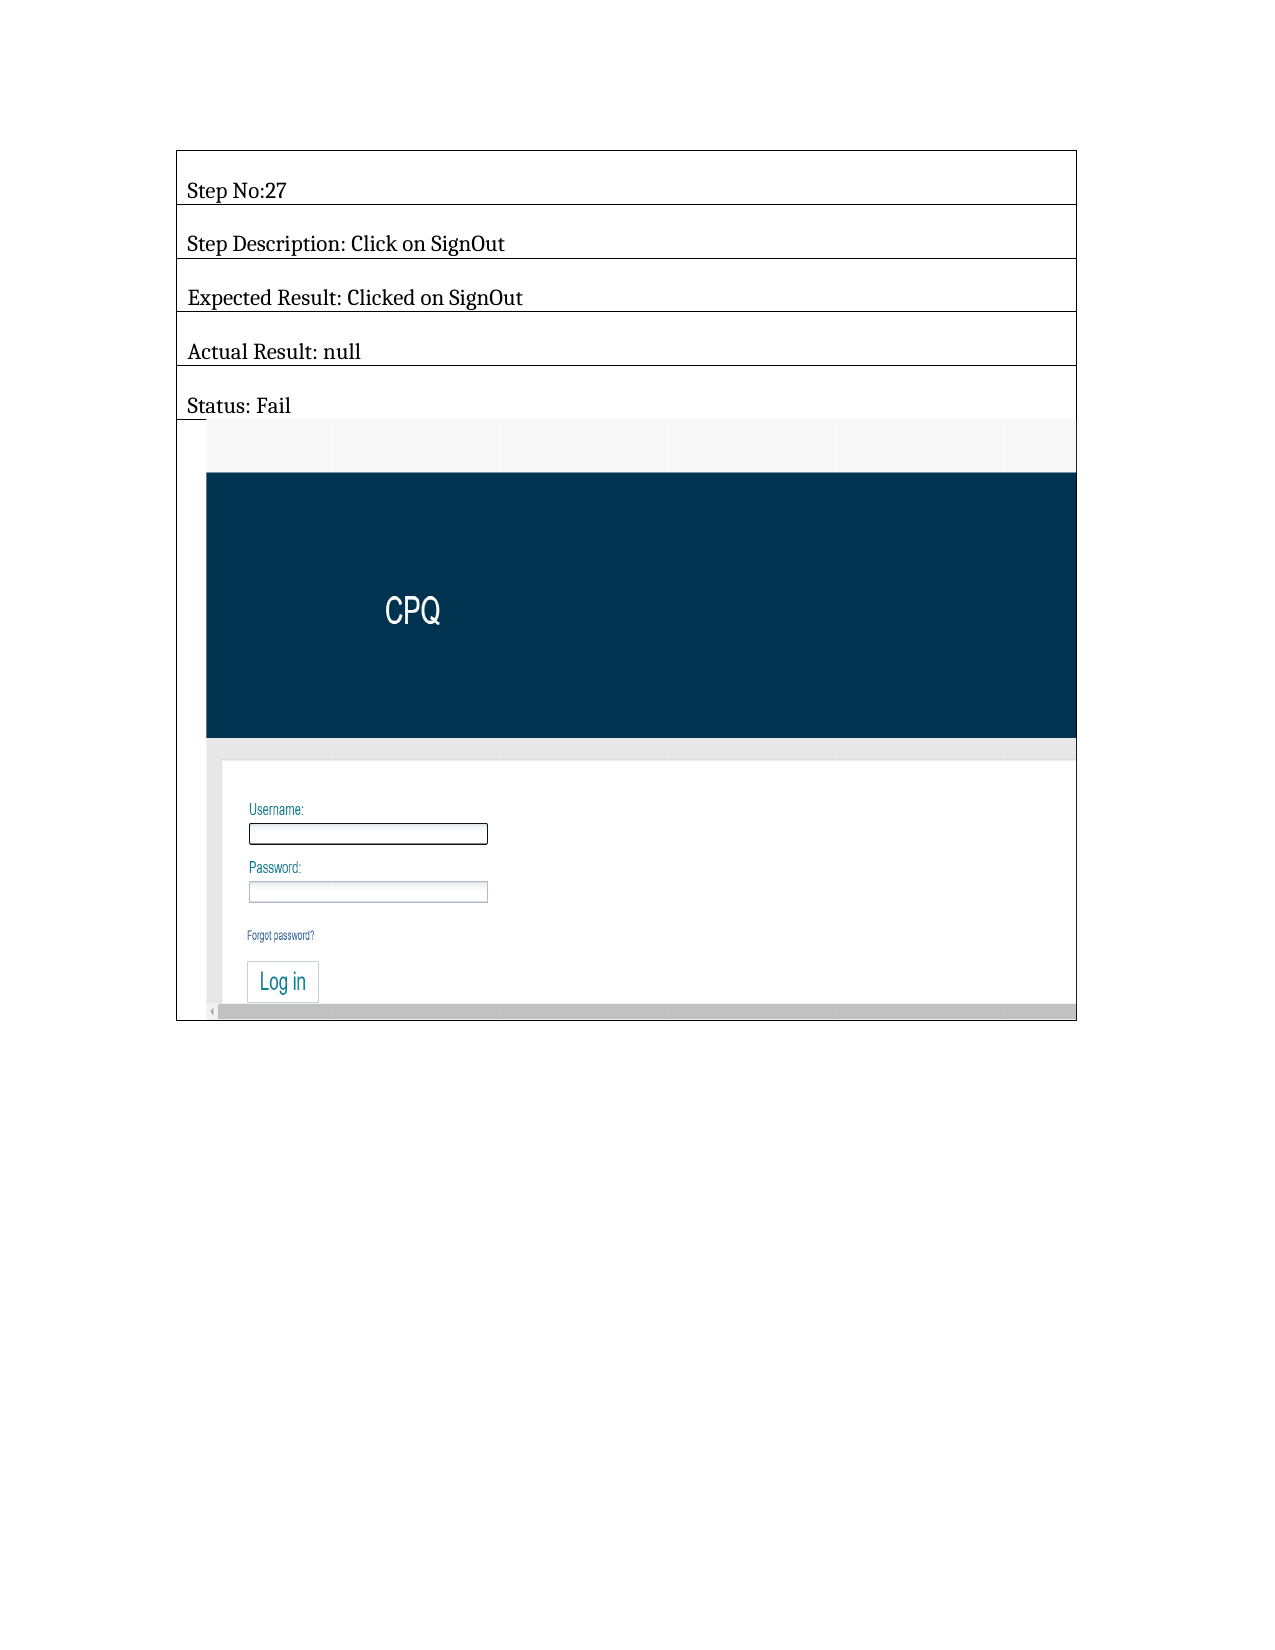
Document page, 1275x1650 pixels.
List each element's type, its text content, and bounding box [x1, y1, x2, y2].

table_cell Expected Result: Clicked on SignOut [177, 259, 1076, 311]
table_cell Status: Fail [177, 366, 1076, 419]
table_cell Step Description: Click on SignOut [177, 205, 1076, 257]
table_cell Actual Result: null [177, 312, 1076, 365]
picture [206, 419, 1077, 1020]
table_cell [177, 420, 206, 1020]
table_header Step No:27 [177, 151, 1076, 204]
